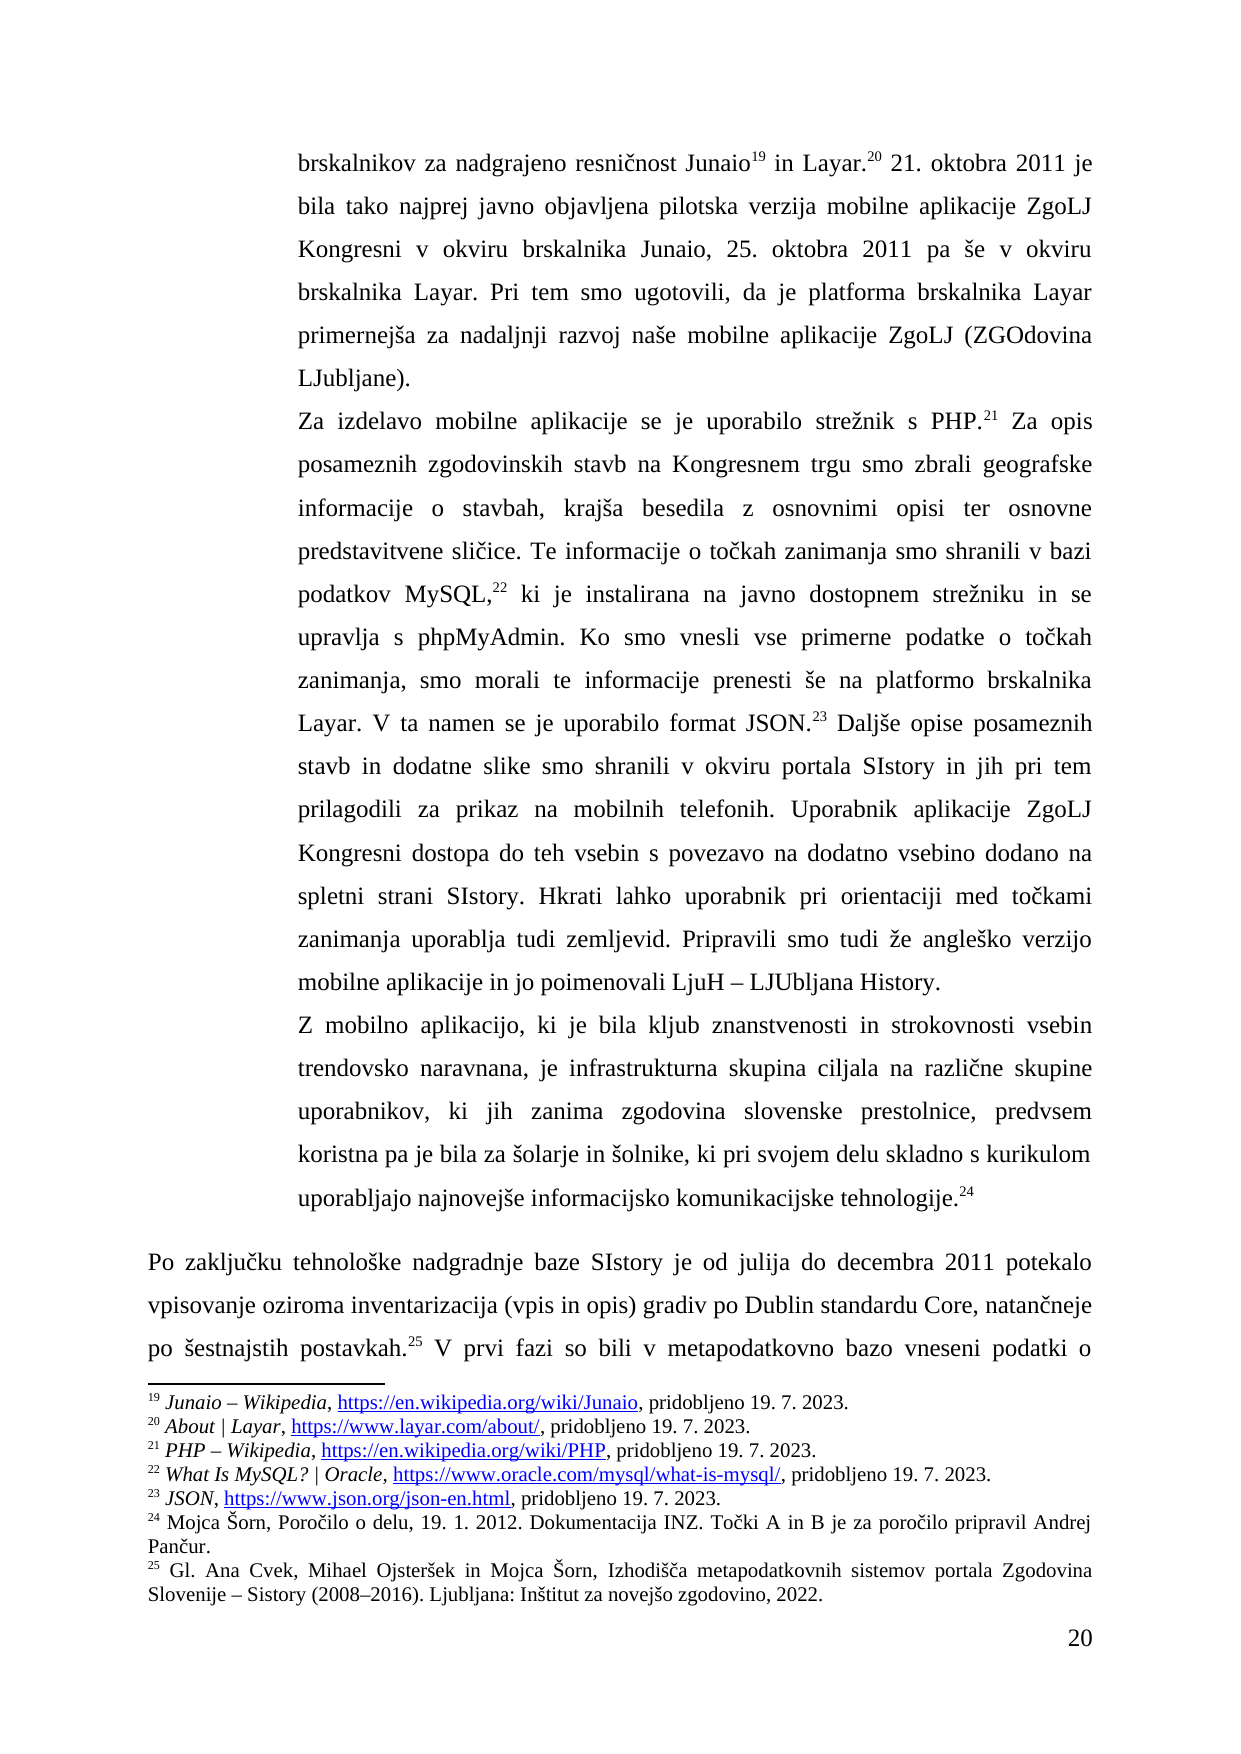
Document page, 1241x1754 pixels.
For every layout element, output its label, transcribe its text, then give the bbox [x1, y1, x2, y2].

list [298, 148, 1093, 564]
list Za izdelavo mobilne aplikacije se je uporabilo strežnik s PHP. Za opis posameznih zgodovinskih stavb na Kongresnem trgu smo zbrali geografske informacije o stavbah, krajša besedila z osnovnimi opisi ter osnovne predstavitvene sličice. Te informacije o točkah zanimanja smo shranili v bazi podatkov MySQL, ki je instalirana na javno dostopnem strežniku in se upravlja s phpMyAdmin. Ko smo vnesli vse primerne podatke o točkah zanimanja, smo morali te informacije prenesti še na platformo brskalnika Layar. V ta namen se je uporabilo format JSON. Daljše opise posameznih stavb in dodatne slike smo shranili v okviru portala SIstory in jih pri tem prilagodili za prikaz na mobilnih telefonih. Uporabnik aplikacije ZgoLJ Kongresni dostopa do teh vsebin s povezavo na dodatno vsebino dodano na spletni strani SIstory. Hkrati lahko uporabnik pri orientaciji med točkami zanimanja uporablja tudi zemljevid. Pripravili smo tudi že angleško verzijo mobilne aplikacije in jo poimenovali LjuH – LJUbljana History. [298, 579, 1093, 1168]
list Z mobilno aplikacijo, ki je bila kljub znanstvenosti in strokovnosti vsebin trendovsko naravnana, je infrastrukturna skupina ciljala na različne skupine uporabnikov, ki jih zanima zgodovina slovenske prestolnice, predvsem koristna pa je bila za šolarje in šolnike, ki pri svojem delu skladno s kurikulom uporabljajo najnovejše informacijsko komunikacijske tehnologije. [298, 1183, 1093, 1384]
